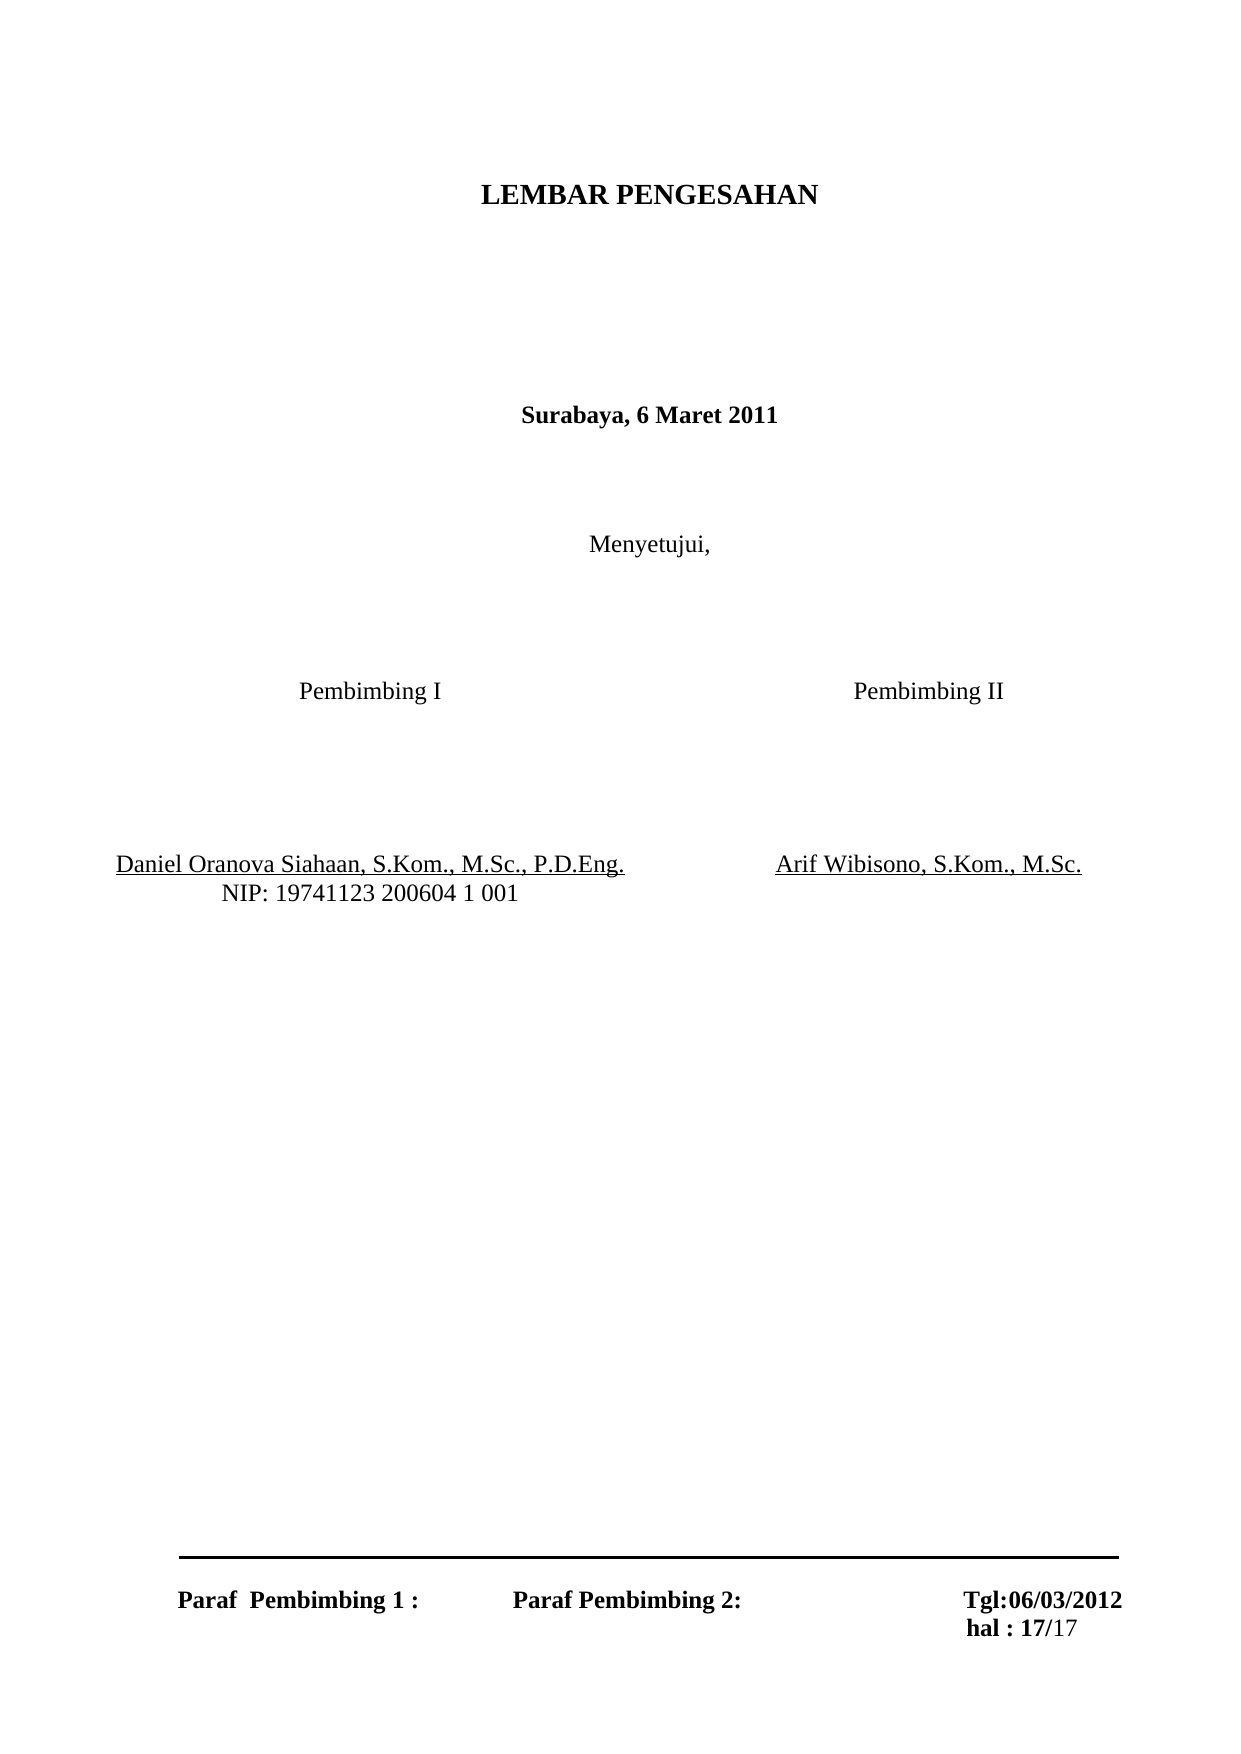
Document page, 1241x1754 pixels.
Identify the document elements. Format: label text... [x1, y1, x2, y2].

text Menyetujui, [177, 529, 1122, 558]
text LEMBAR PENGESAHAN [177, 177, 1122, 211]
subtitle Surabaya, 6 Maret 2011 [177, 400, 1122, 429]
